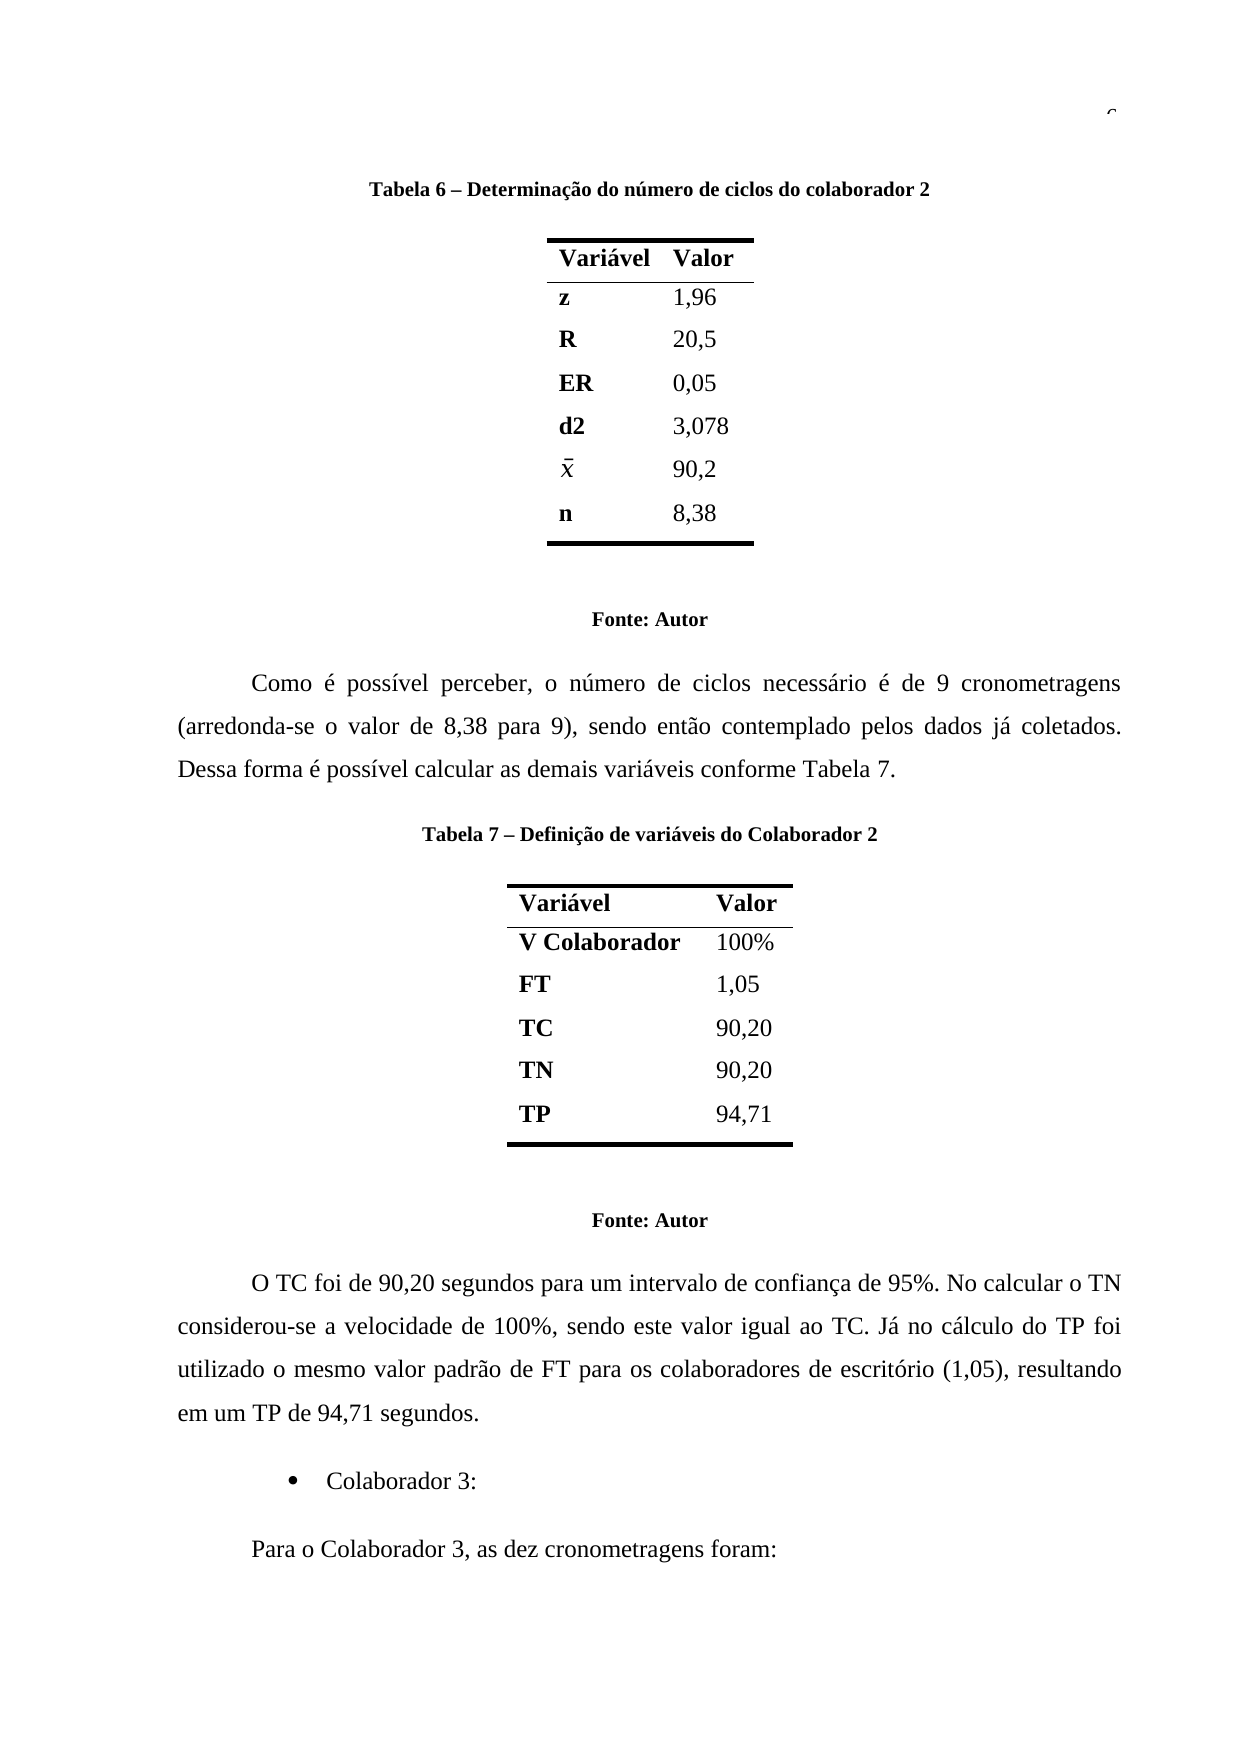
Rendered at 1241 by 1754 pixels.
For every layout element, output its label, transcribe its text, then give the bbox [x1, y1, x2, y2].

text Tabela 7 – Definição de variáveis do Colaborador 2 [303, 822, 997, 846]
table_cell TC [507, 1006, 698, 1049]
table_header Variável [507, 888, 698, 927]
table_cell R [547, 318, 661, 361]
table_cell d2 [547, 404, 661, 447]
table_cell n [547, 491, 661, 541]
text Como é possível perceber, o número de ciclos necessário é de 9 cronometragens (arredonda-se o valor de 8,38 para 9), sendo então contemplado pelos dados já coletados. Dessa forma é possível calcular as demais variáveis conforme Tabela 7. [177, 668, 1122, 783]
table_cell ER [547, 361, 661, 404]
text Fonte: Autor [303, 1208, 997, 1232]
table_cell z [547, 283, 661, 318]
table_cell 94,71 [698, 1092, 793, 1142]
table_cell 90,2 [661, 447, 754, 491]
table_cell TP [507, 1092, 698, 1142]
table_cell 90,20 [698, 1006, 793, 1049]
table_cell TN [507, 1049, 698, 1092]
table_cell 3,078 [661, 404, 754, 447]
table_cell 100% [698, 928, 793, 963]
text O TC foi de 90,20 segundos para um intervalo de confiança de 95%. No calcular o TN considerou-se a velocidade de 100%, sendo este valor igual ao TC. Já no cálculo do TP foi utilizado o mesmo valor padrão de FT para os colaboradores de escritório (1,05), resultando em um TP de 94,71 segundos. [177, 1268, 1123, 1426]
table_cell 1,96 [661, 283, 754, 318]
list Colaborador 3: [288, 1466, 1178, 1495]
table_header Valor [661, 243, 754, 282]
text Tabela 6 – Determinação do número de ciclos do colaborador 2 [303, 177, 996, 201]
table_cell 0,05 [661, 361, 754, 404]
table_cell FT [507, 963, 698, 1006]
table_header Valor [698, 888, 793, 927]
table_header Variável [547, 243, 661, 282]
table_cell 8,38 [661, 491, 754, 541]
text Fonte: Autor [303, 607, 997, 631]
table_cell 20,5 [661, 318, 754, 361]
table_cell 1,05 [698, 963, 793, 1006]
text Para o Colaborador 3, as dez cronometragens foram: [251, 1534, 1178, 1563]
table_cell V Colaborador [507, 928, 698, 963]
table_cell 90,20 [698, 1049, 793, 1092]
table_cell 𝑥̅ [547, 447, 661, 491]
